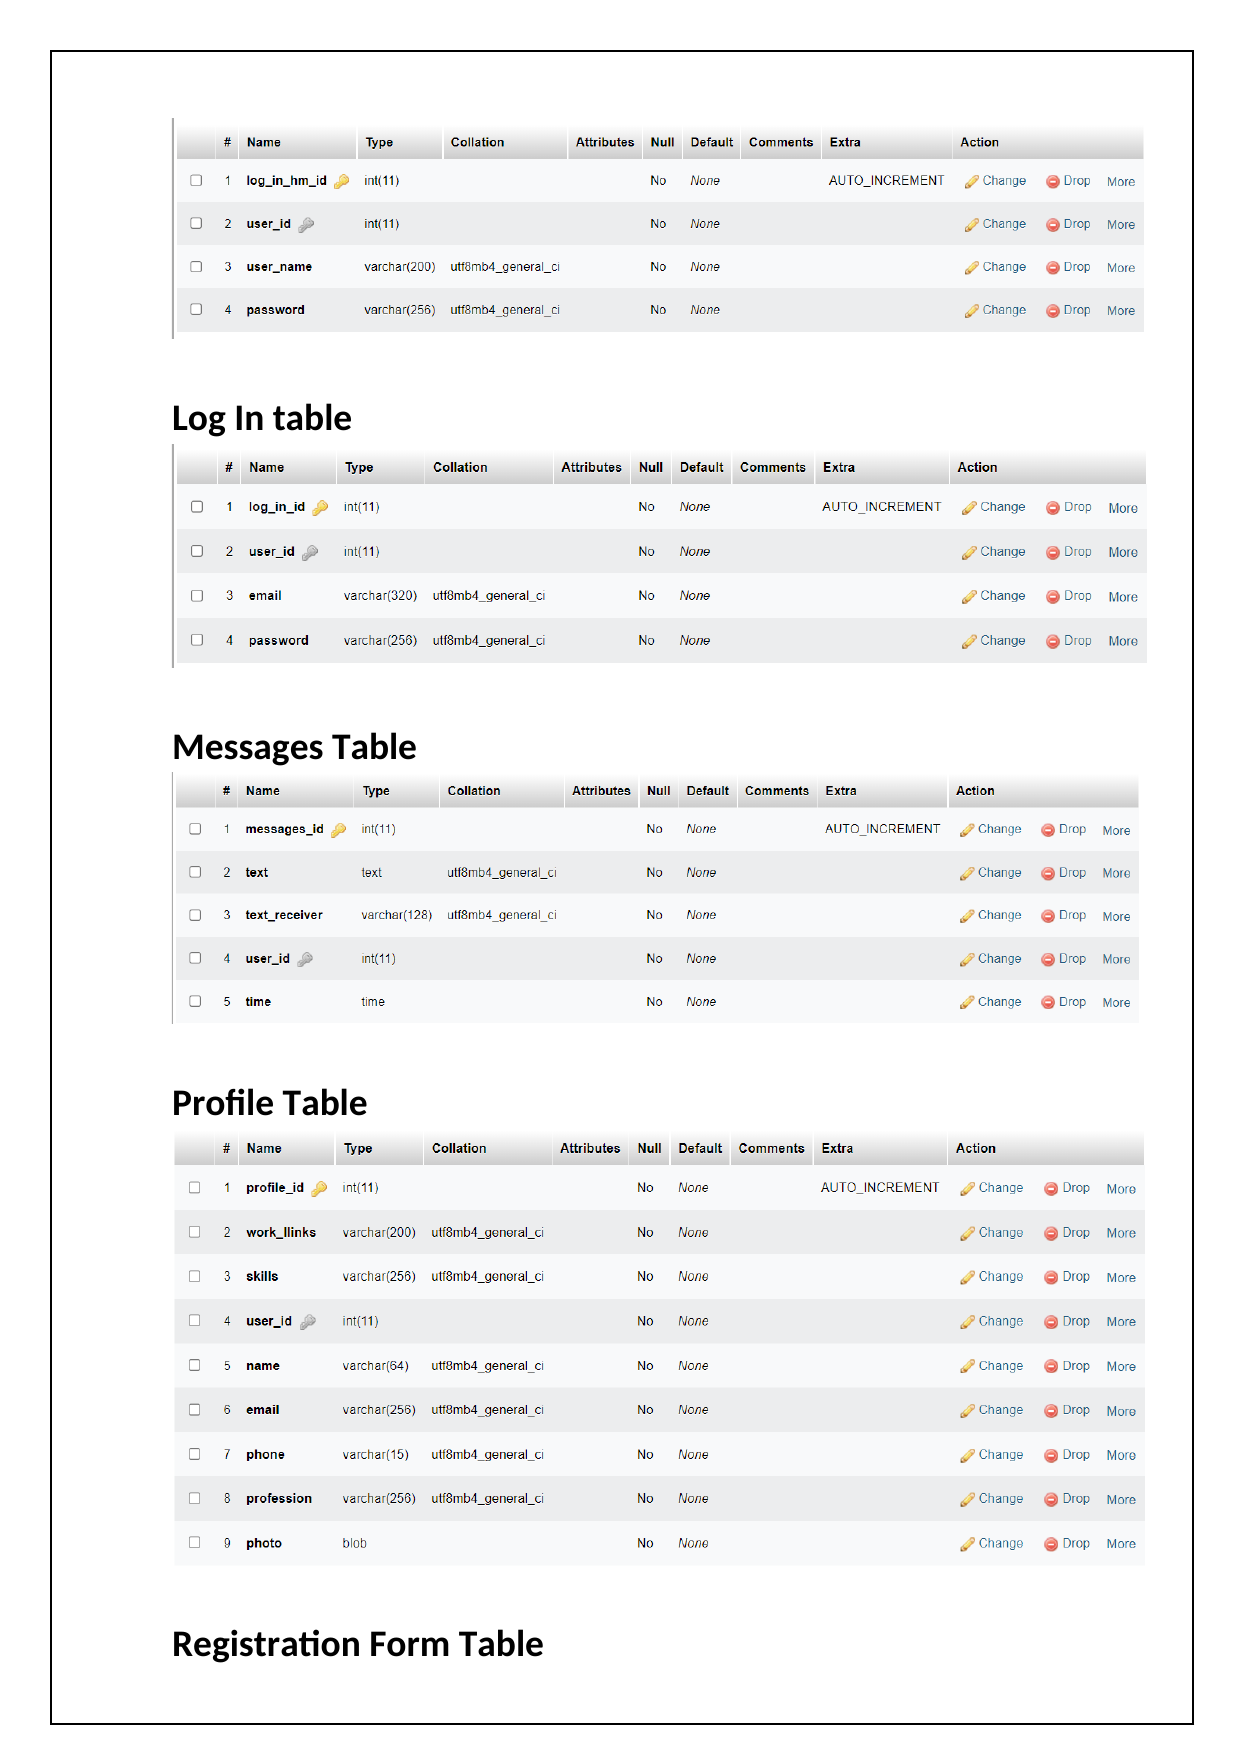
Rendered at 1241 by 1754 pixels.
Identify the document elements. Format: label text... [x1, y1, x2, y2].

picture [171, 444, 1152, 668]
text Log In table [172, 394, 1169, 439]
text Registration Form Table [172, 1620, 1169, 1666]
picture [171, 118, 1150, 339]
text Profile Table [172, 1078, 1169, 1124]
picture [171, 1128, 1151, 1566]
picture [171, 772, 1145, 1024]
text Messages Table [172, 723, 1169, 768]
